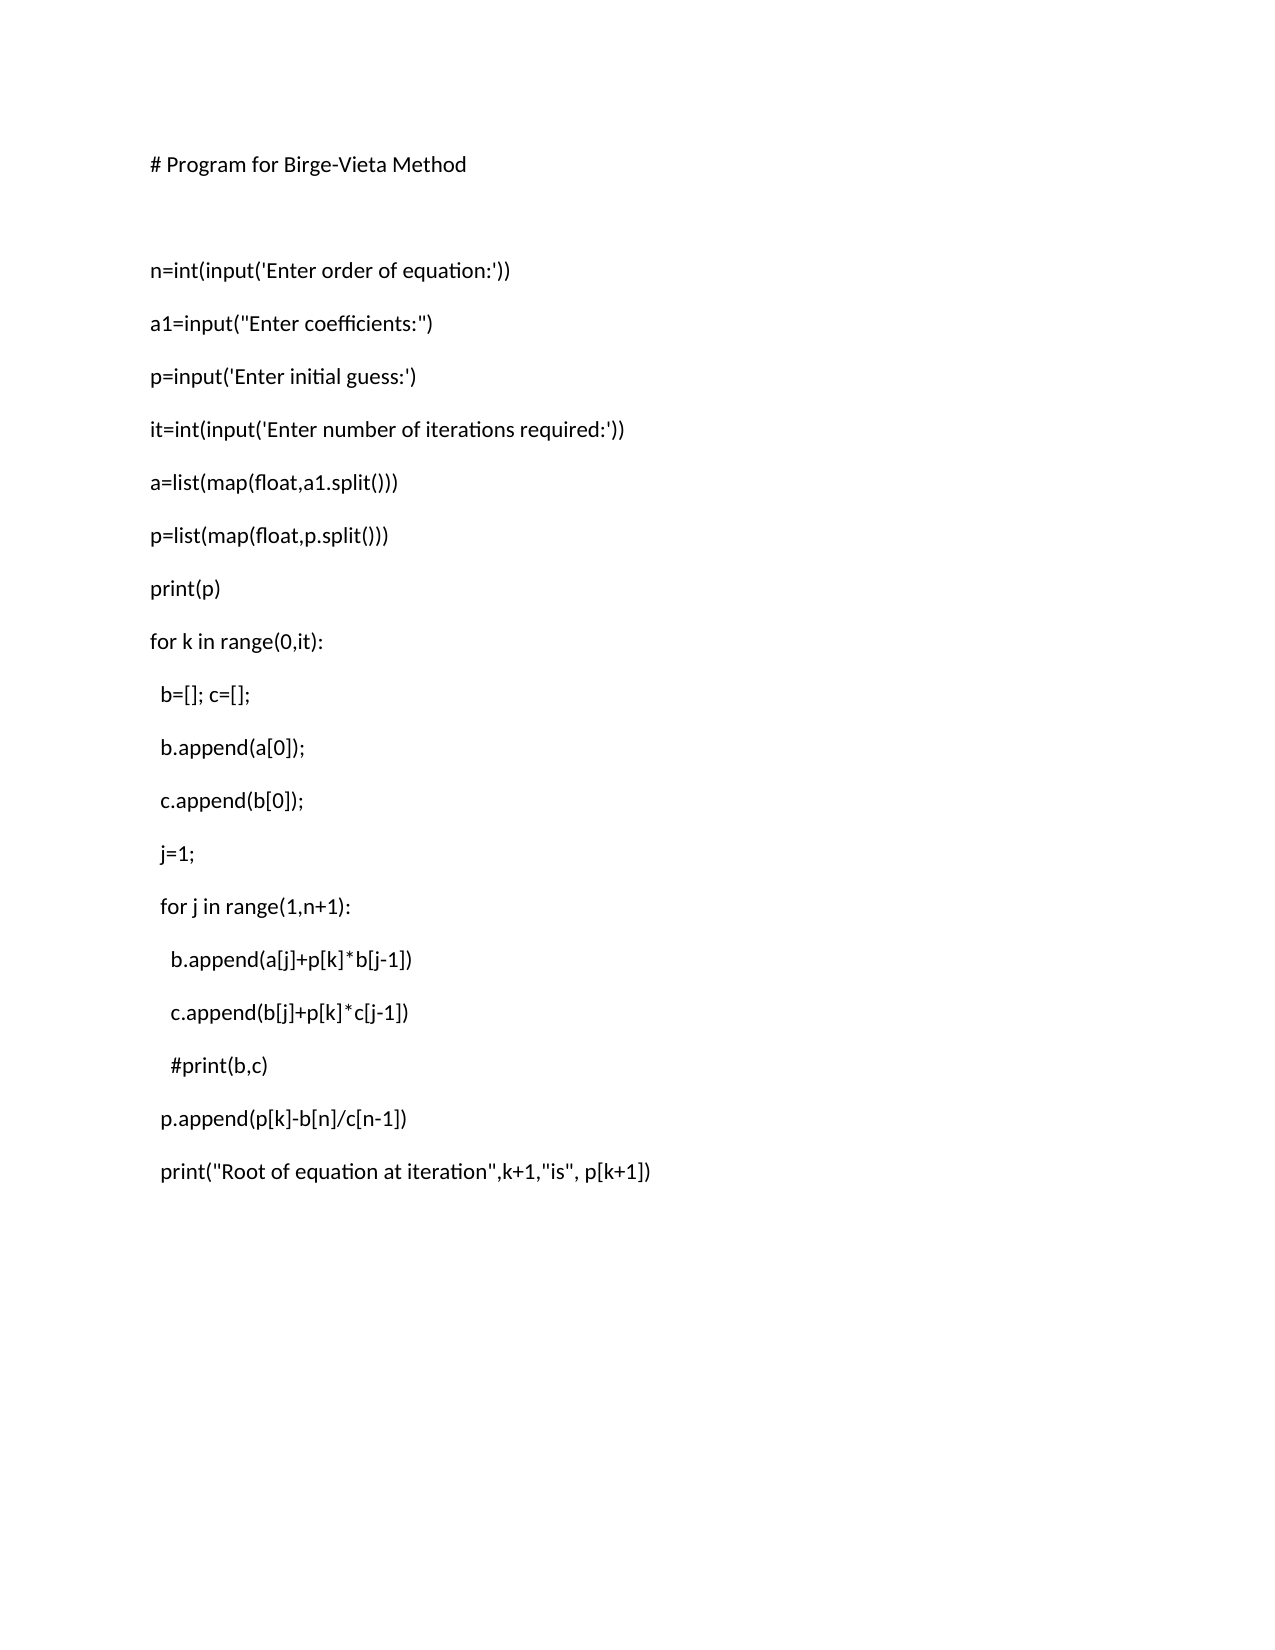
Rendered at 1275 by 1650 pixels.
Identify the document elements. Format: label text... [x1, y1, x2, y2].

text b=[]; c=[]; [150, 680, 1125, 708]
text print(p) [150, 574, 1125, 602]
text for j in range(1,n+1): [150, 892, 1125, 920]
text it=int(input('Enter number of iterations required:')) [150, 415, 1125, 443]
text a1=input("Enter coefficients:") [150, 309, 1125, 337]
text c.append(b[j]+p[k]*c[j-1]) [150, 998, 1125, 1026]
text b.append(a[j]+p[k]*b[j-1]) [150, 945, 1125, 973]
text p=input('Enter initial guess:') [150, 362, 1125, 390]
text for k in range(0,it): [150, 627, 1125, 655]
text p.append(p[k]-b[n]/c[n-1]) [150, 1104, 1125, 1132]
text p=list(map(float,p.split())) [150, 521, 1125, 549]
text #print(b,c) [150, 1051, 1125, 1079]
text a=list(map(float,a1.split())) [150, 468, 1125, 496]
text print("Root of equation at iteration",k+1,"is", p[k+1]) [150, 1157, 1125, 1185]
text n=int(input('Enter order of equation:')) [150, 256, 1125, 284]
text j=1; [150, 839, 1125, 867]
text # Program for Birge-Vieta Method [150, 150, 1125, 178]
text c.append(b[0]); [150, 786, 1125, 814]
text b.append(a[0]); [150, 733, 1125, 761]
